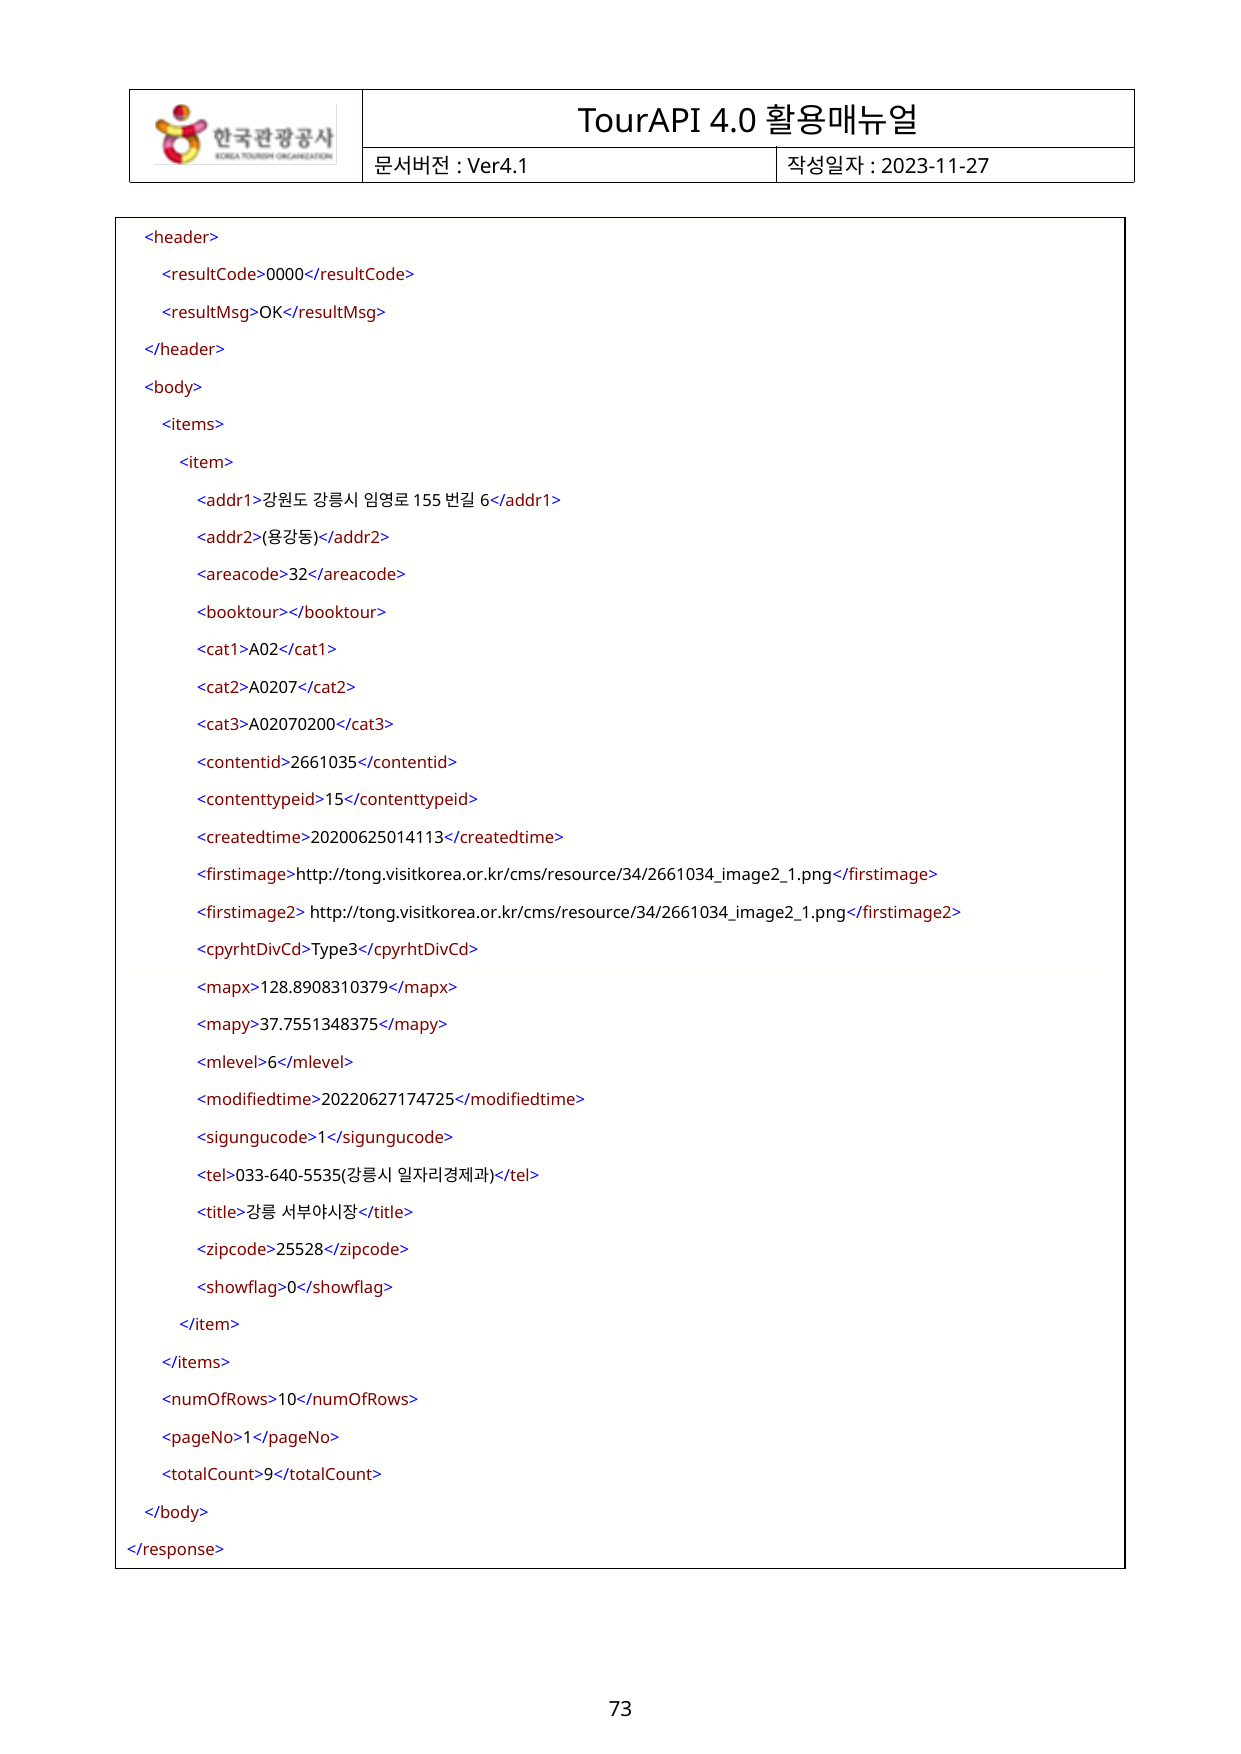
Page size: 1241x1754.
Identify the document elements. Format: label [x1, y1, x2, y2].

picture [154, 104, 338, 167]
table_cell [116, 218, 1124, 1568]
